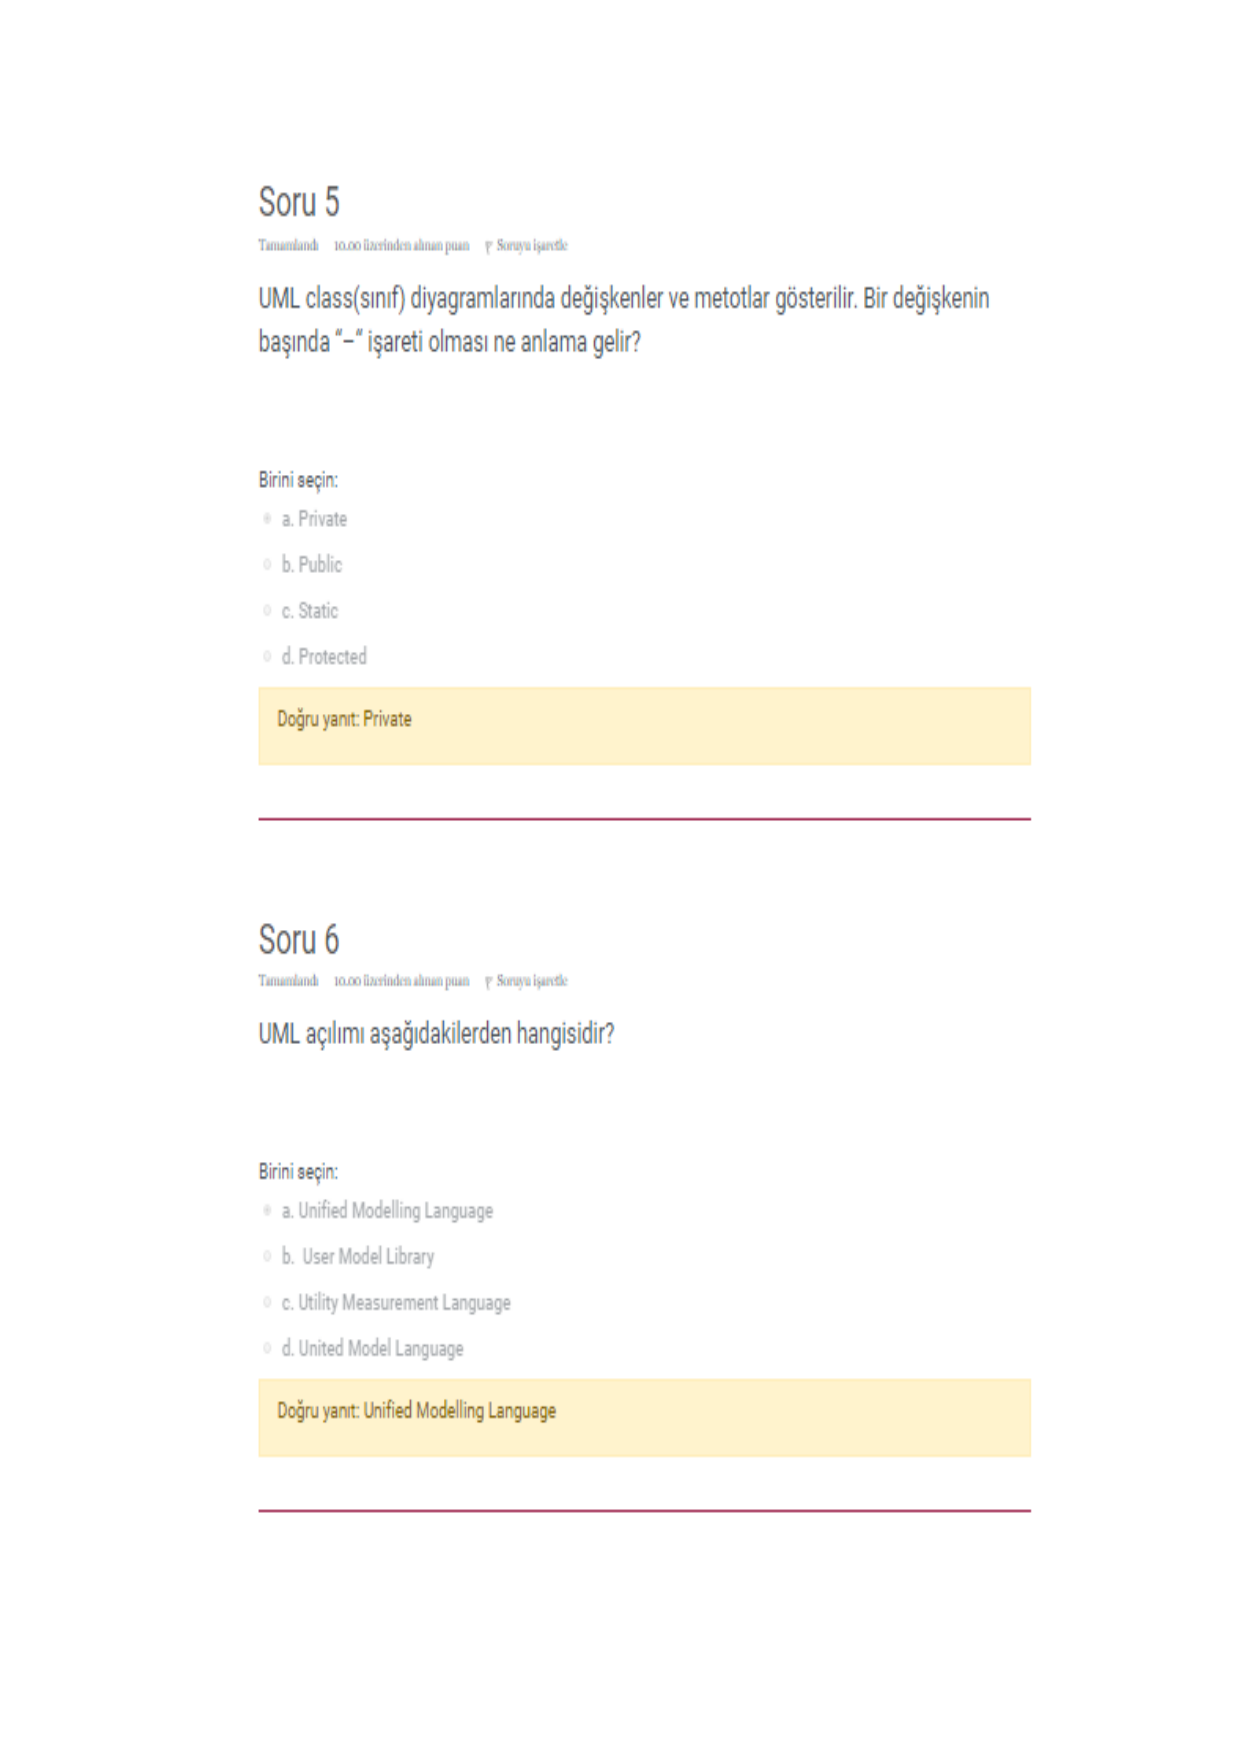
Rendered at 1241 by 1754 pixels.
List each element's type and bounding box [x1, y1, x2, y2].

picture [147, 147, 1132, 1521]
